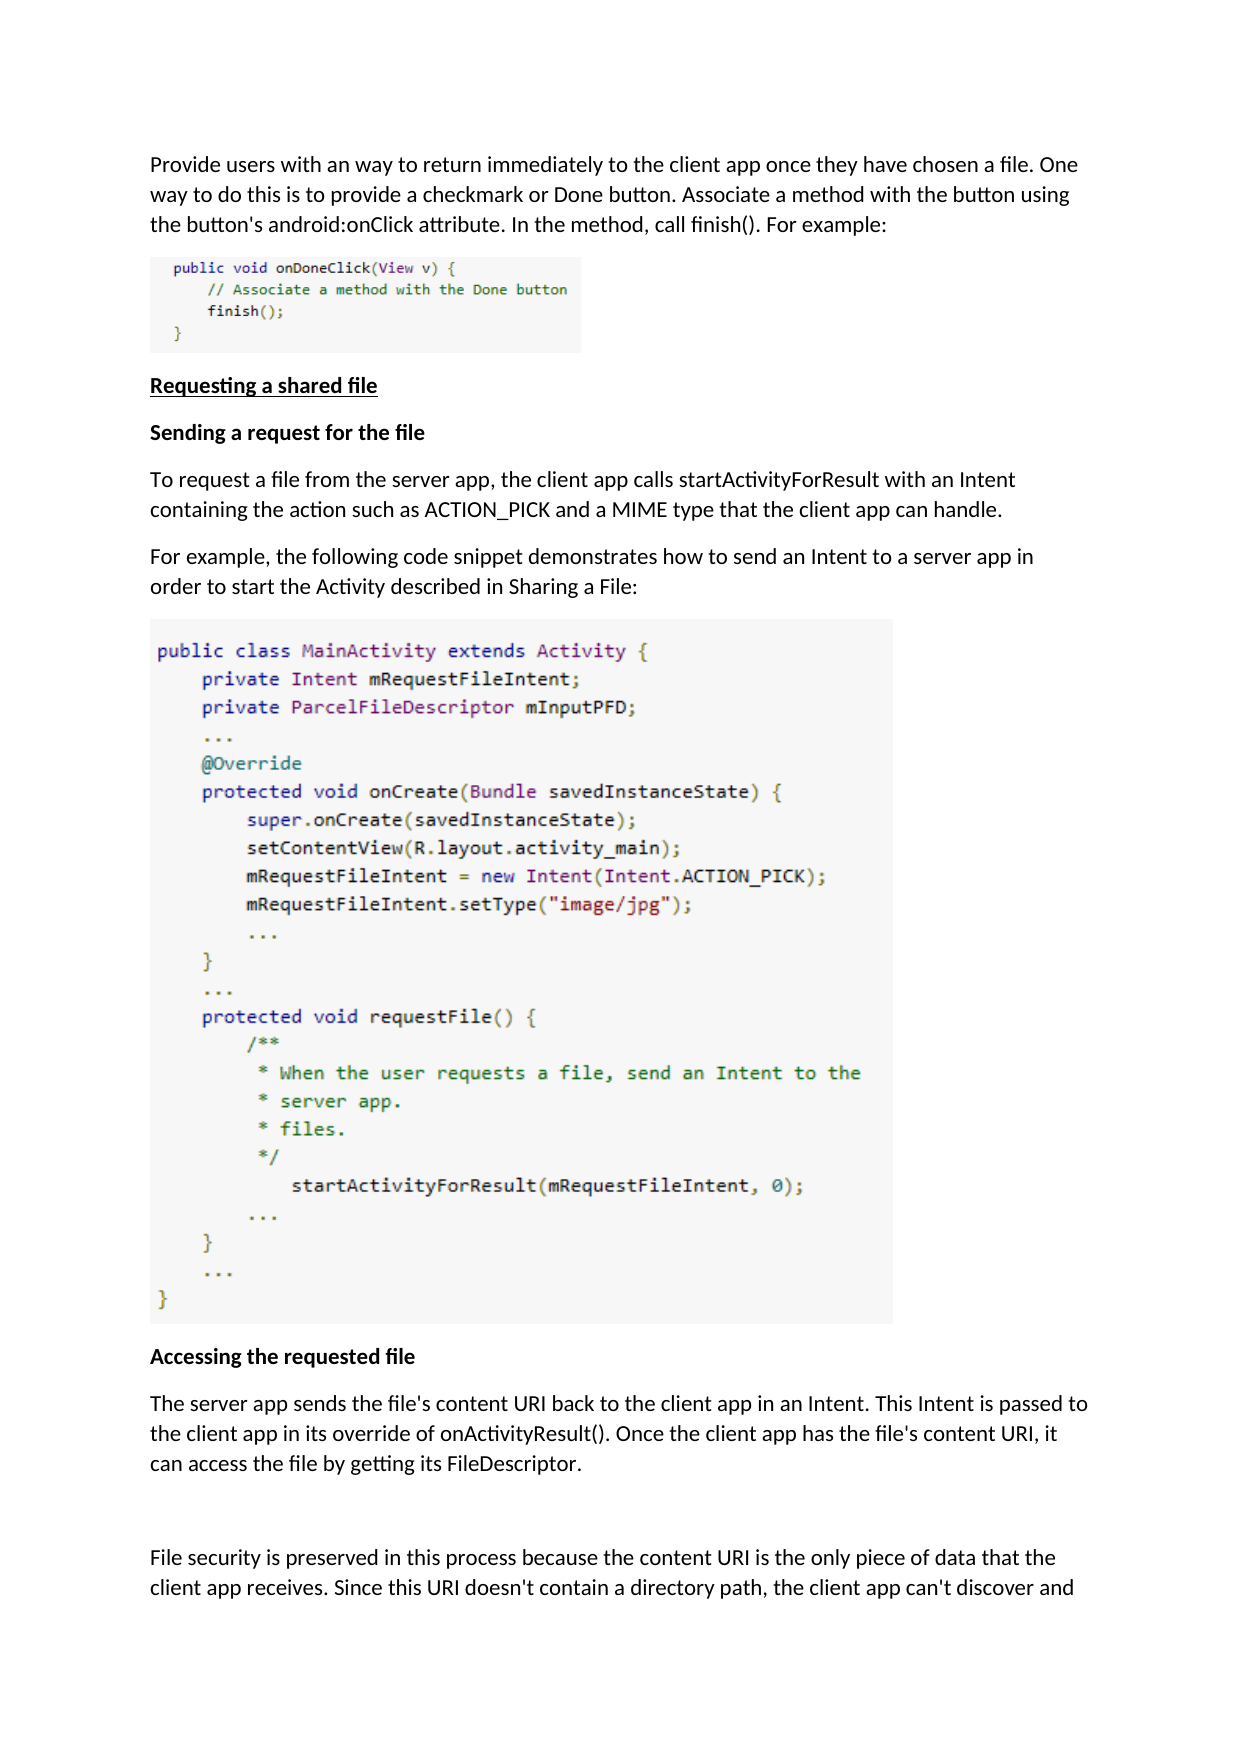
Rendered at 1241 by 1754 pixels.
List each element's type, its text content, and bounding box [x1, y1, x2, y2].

text Accessing the requested file [150, 1342, 1090, 1370]
text Provide users with an way to return immediately to the client app once they have chosen a file. One way to do this is to provide a checkmark or Done button. Associate a method with the button using the button's android:onClick attribute. In the method, call finish(). For example: [150, 150, 1090, 238]
text For example, the following code snippet demonstrates how to send an Intent to a server app in order to start the Activity described in Sharing a File: [150, 542, 1090, 601]
text The server app sends the file's content URI back to the client app in an Intent. This Intent is passed to the client app in its override of onActivityResult(). Once the client app has the file's content URI, it can access the file by getting its FileDescriptor. [150, 1389, 1090, 1477]
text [150, 1543, 1090, 1601]
picture [150, 619, 893, 1324]
text Requesting a shared file [150, 371, 1090, 399]
text To request a file from the server app, the client app calls startActivityForResult with an Intent containing the action such as ACTION_PICK and a MIME type that the client app can handle. [150, 465, 1090, 523]
picture [150, 257, 582, 353]
text Sending a request for the file [150, 418, 1090, 446]
